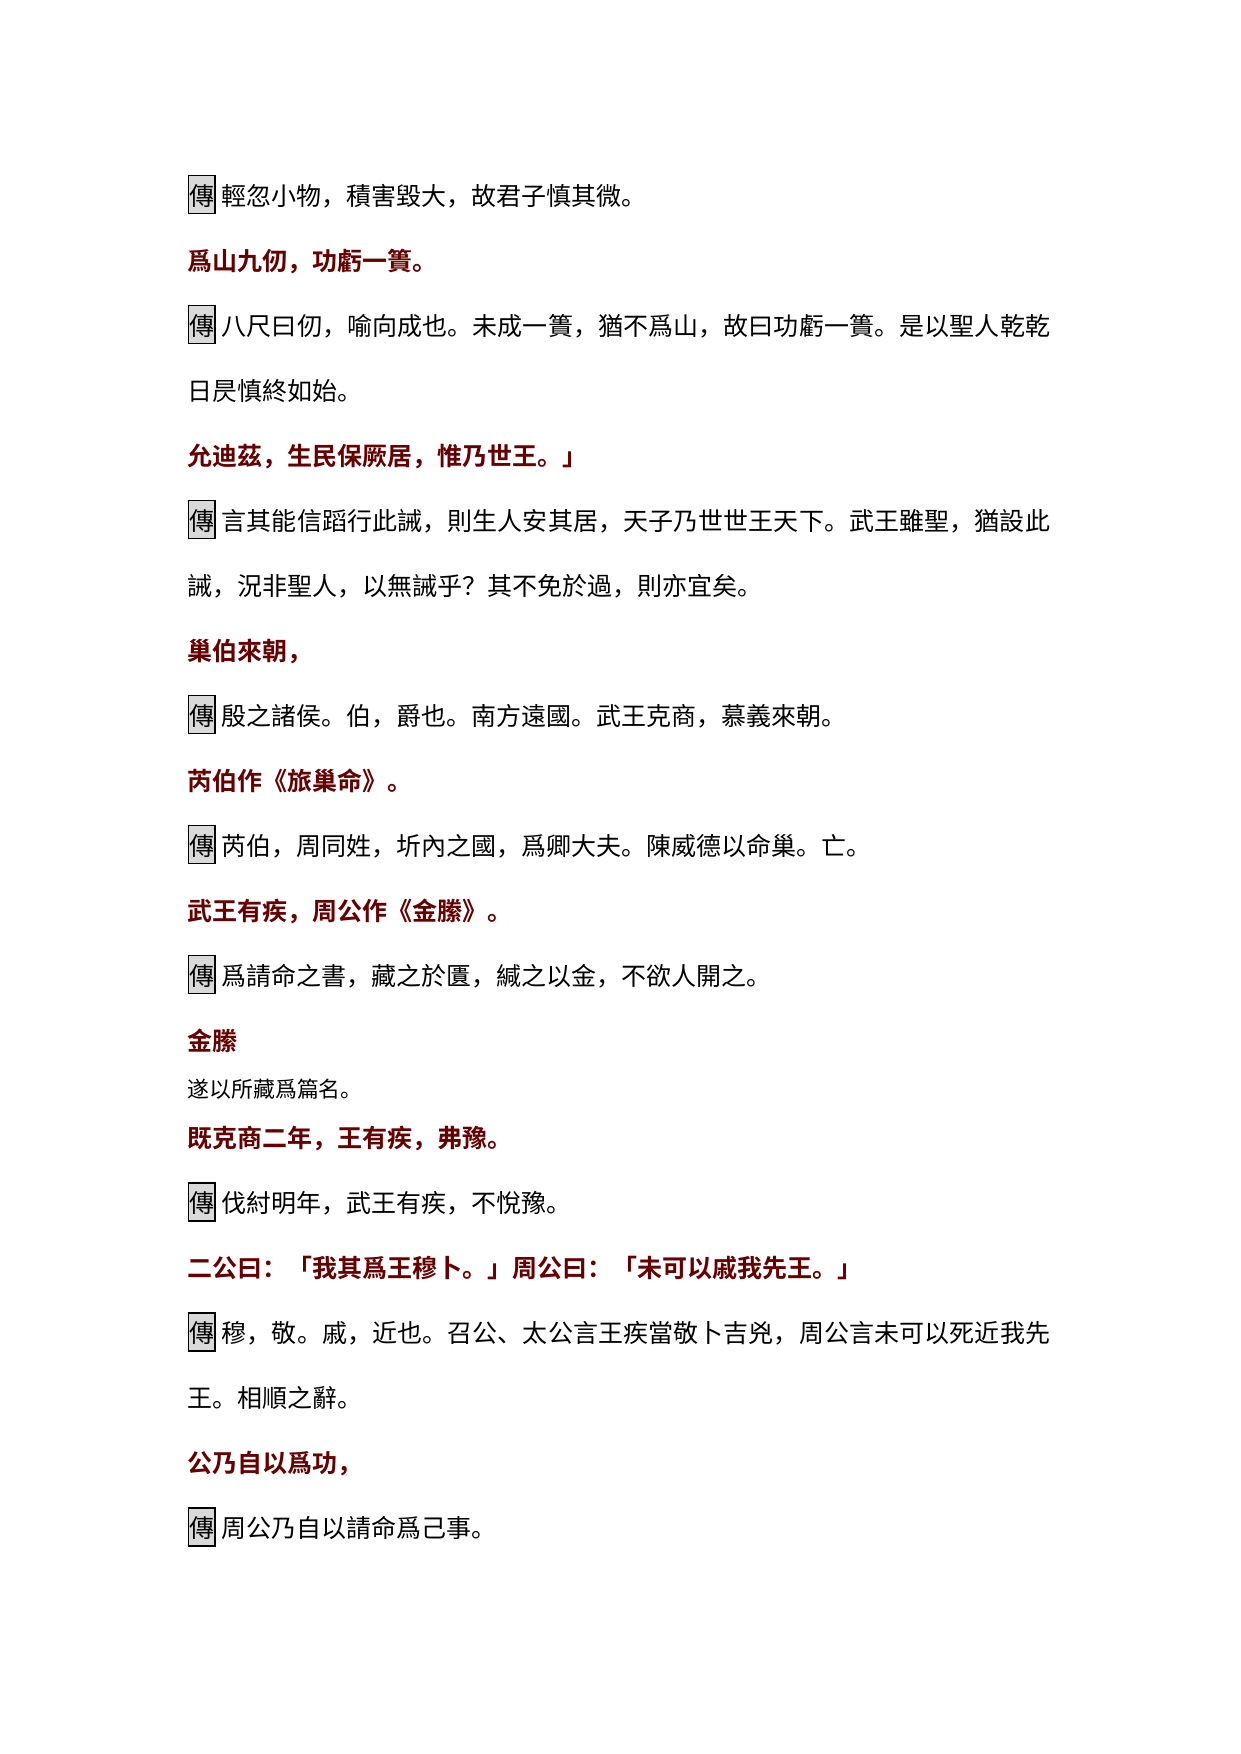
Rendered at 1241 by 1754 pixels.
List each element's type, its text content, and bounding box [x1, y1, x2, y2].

text 武王有疾，周公作《金縢》。 [187, 877, 1053, 942]
text 傳 芮伯，周同姓，圻內之國，爲卿大夫。陳威德以命巢。亡。 [187, 812, 1053, 877]
text 公乃自以爲功， [187, 1429, 1053, 1494]
text 傳 殷之諸侯。伯，爵也。南方遠國。武王克商，慕義來朝。 [187, 682, 1053, 747]
text 傳 周公乃自以請命爲己事。 [187, 1494, 1053, 1559]
text 巢伯來朝， [187, 617, 1053, 682]
text 傳 穆，敬。戚，近也。召公、太公言王疾當敬卜吉兇，周公言未可以死近我先王。相順之辭。 [187, 1299, 1053, 1429]
text 傳 伐紂明年，武王有疾，不悅豫。 [187, 1169, 1053, 1234]
text 芮伯作《旅巢命》。 [187, 747, 1053, 812]
text 金縢 [187, 1007, 1053, 1072]
text 既克商二年，王有疾，弗豫。 [187, 1104, 1053, 1169]
text 爲山九仞，功虧一簣。 [187, 227, 1053, 292]
text 傳 言其能信蹈行此誡，則生人安其居，天子乃世世王天下。武王雖聖，猶設此誡，況非聖人，以無誡乎？其不免於過，則亦宜矣。 [187, 487, 1053, 617]
text 允迪茲，生民保厥居，惟乃世王。」 [187, 422, 1053, 487]
text 傳 輕忽小物，積害毀大，故君子慎其微。 [187, 162, 1053, 227]
text 傳 八尺曰仞，喻向成也。未成一簣，猶不爲山，故曰功虧一簣。是以聖人乾乾日昃慎終如始。 [187, 292, 1053, 422]
text 遂以所藏爲篇名。 [187, 1072, 1053, 1104]
text 傳 爲請命之書，藏之於匱，緘之以金，不欲人開之。 [187, 942, 1053, 1007]
text 二公曰：「我其爲王穆卜。」周公曰：「未可以戚我先王。」 [187, 1234, 1053, 1299]
